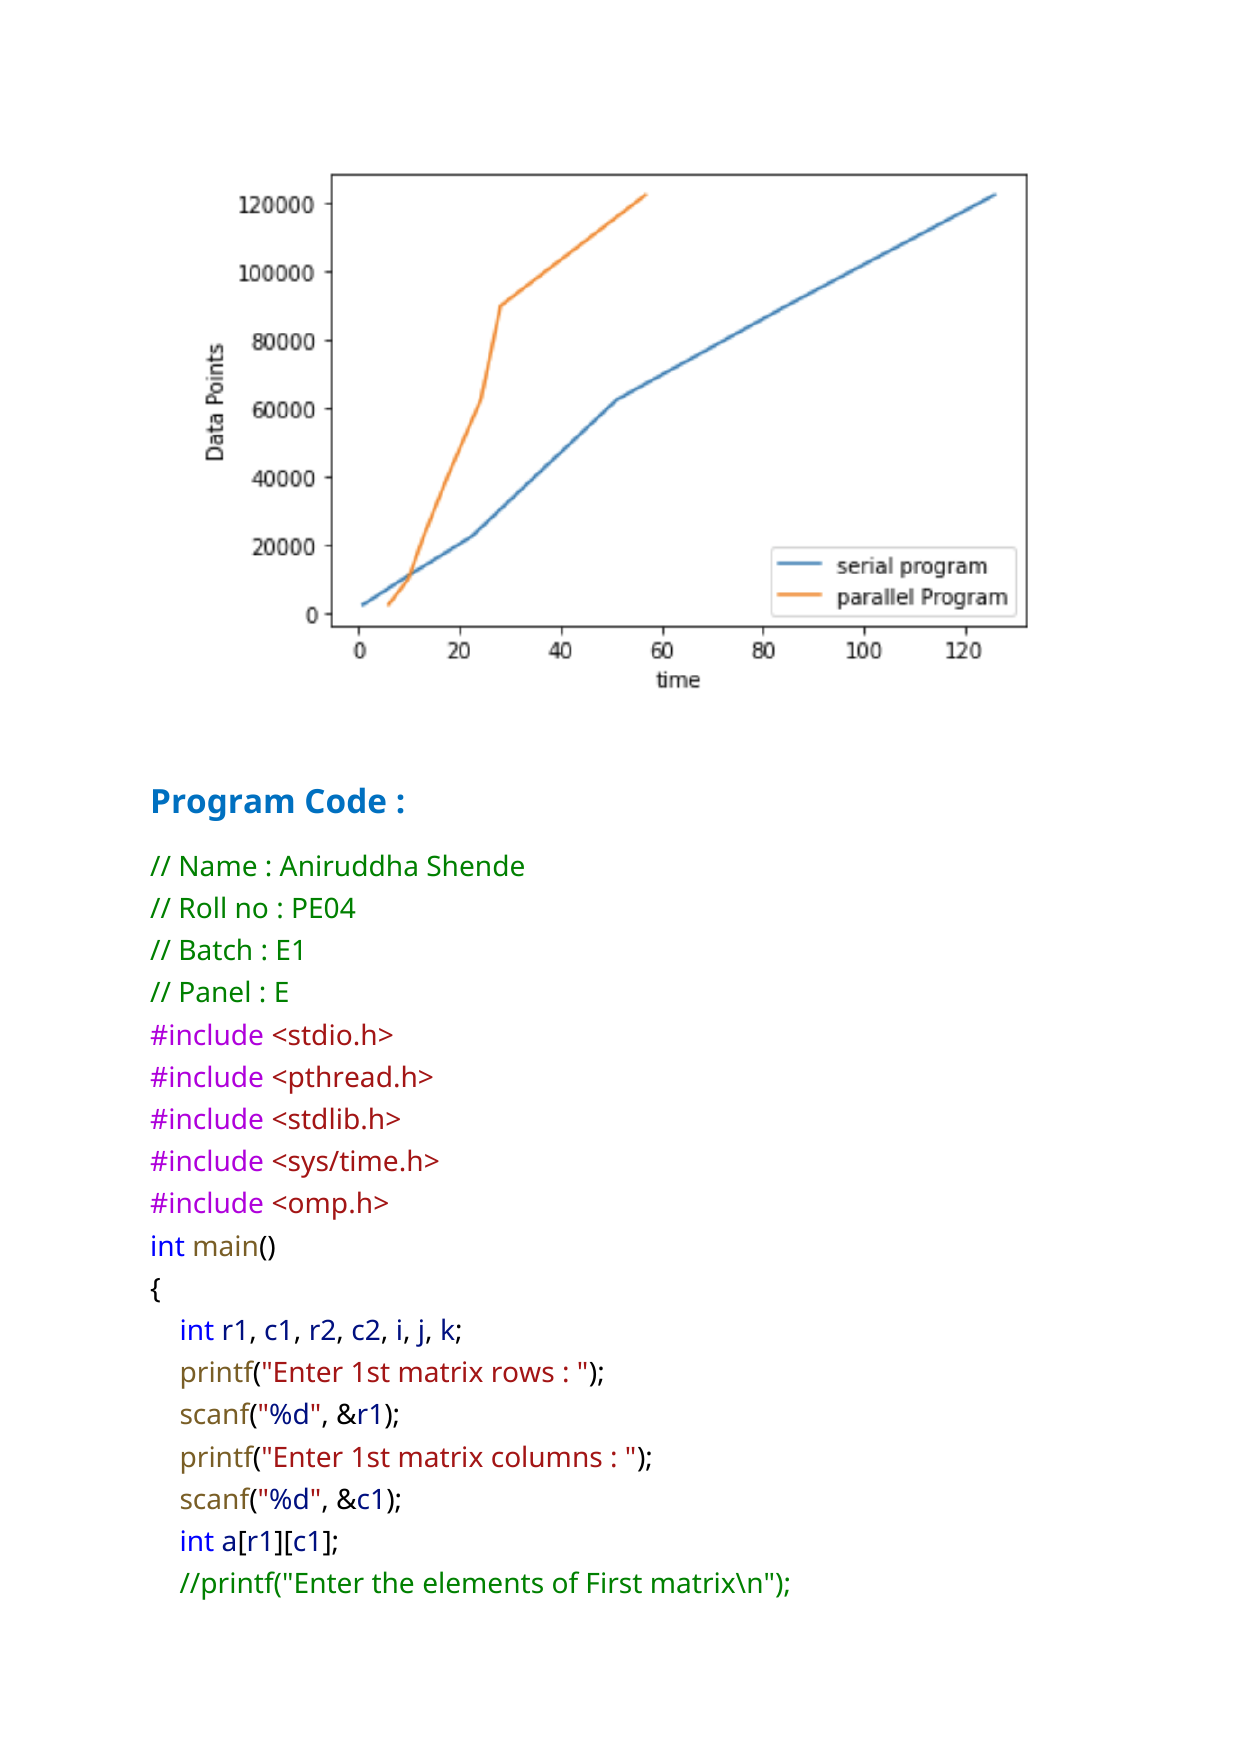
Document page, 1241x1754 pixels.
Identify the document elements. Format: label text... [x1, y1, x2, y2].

text { [150, 1264, 1090, 1306]
text // Panel : E [150, 969, 1090, 1011]
text // Roll no : PE04 [150, 884, 1090, 927]
text #include <omp.h> [150, 1180, 1090, 1222]
text #include <sys/time.h> [150, 1138, 1090, 1180]
text int a[r1][c1]; [150, 1517, 1090, 1559]
text // Batch : E1 [150, 927, 1090, 969]
text //printf("Enter the elements of First matrix\n"); [150, 1559, 1090, 1602]
text #include <pthread.h> [150, 1053, 1090, 1096]
text int r1, c1, r2, c2, i, j, k; [150, 1306, 1090, 1349]
text #include <stdlib.h> [150, 1096, 1090, 1138]
text scanf("%d", &r1); [150, 1391, 1090, 1433]
picture [150, 150, 1091, 712]
text Program Code : [150, 778, 1090, 824]
text // Name : Aniruddha Shende [150, 842, 1090, 884]
text int main() [150, 1222, 1090, 1264]
text printf("Enter 1st matrix rows : "); [150, 1349, 1090, 1391]
text #include <stdio.h> [150, 1011, 1090, 1053]
text scanf("%d", &c1); [150, 1475, 1090, 1517]
text printf("Enter 1st matrix columns : "); [150, 1433, 1090, 1475]
